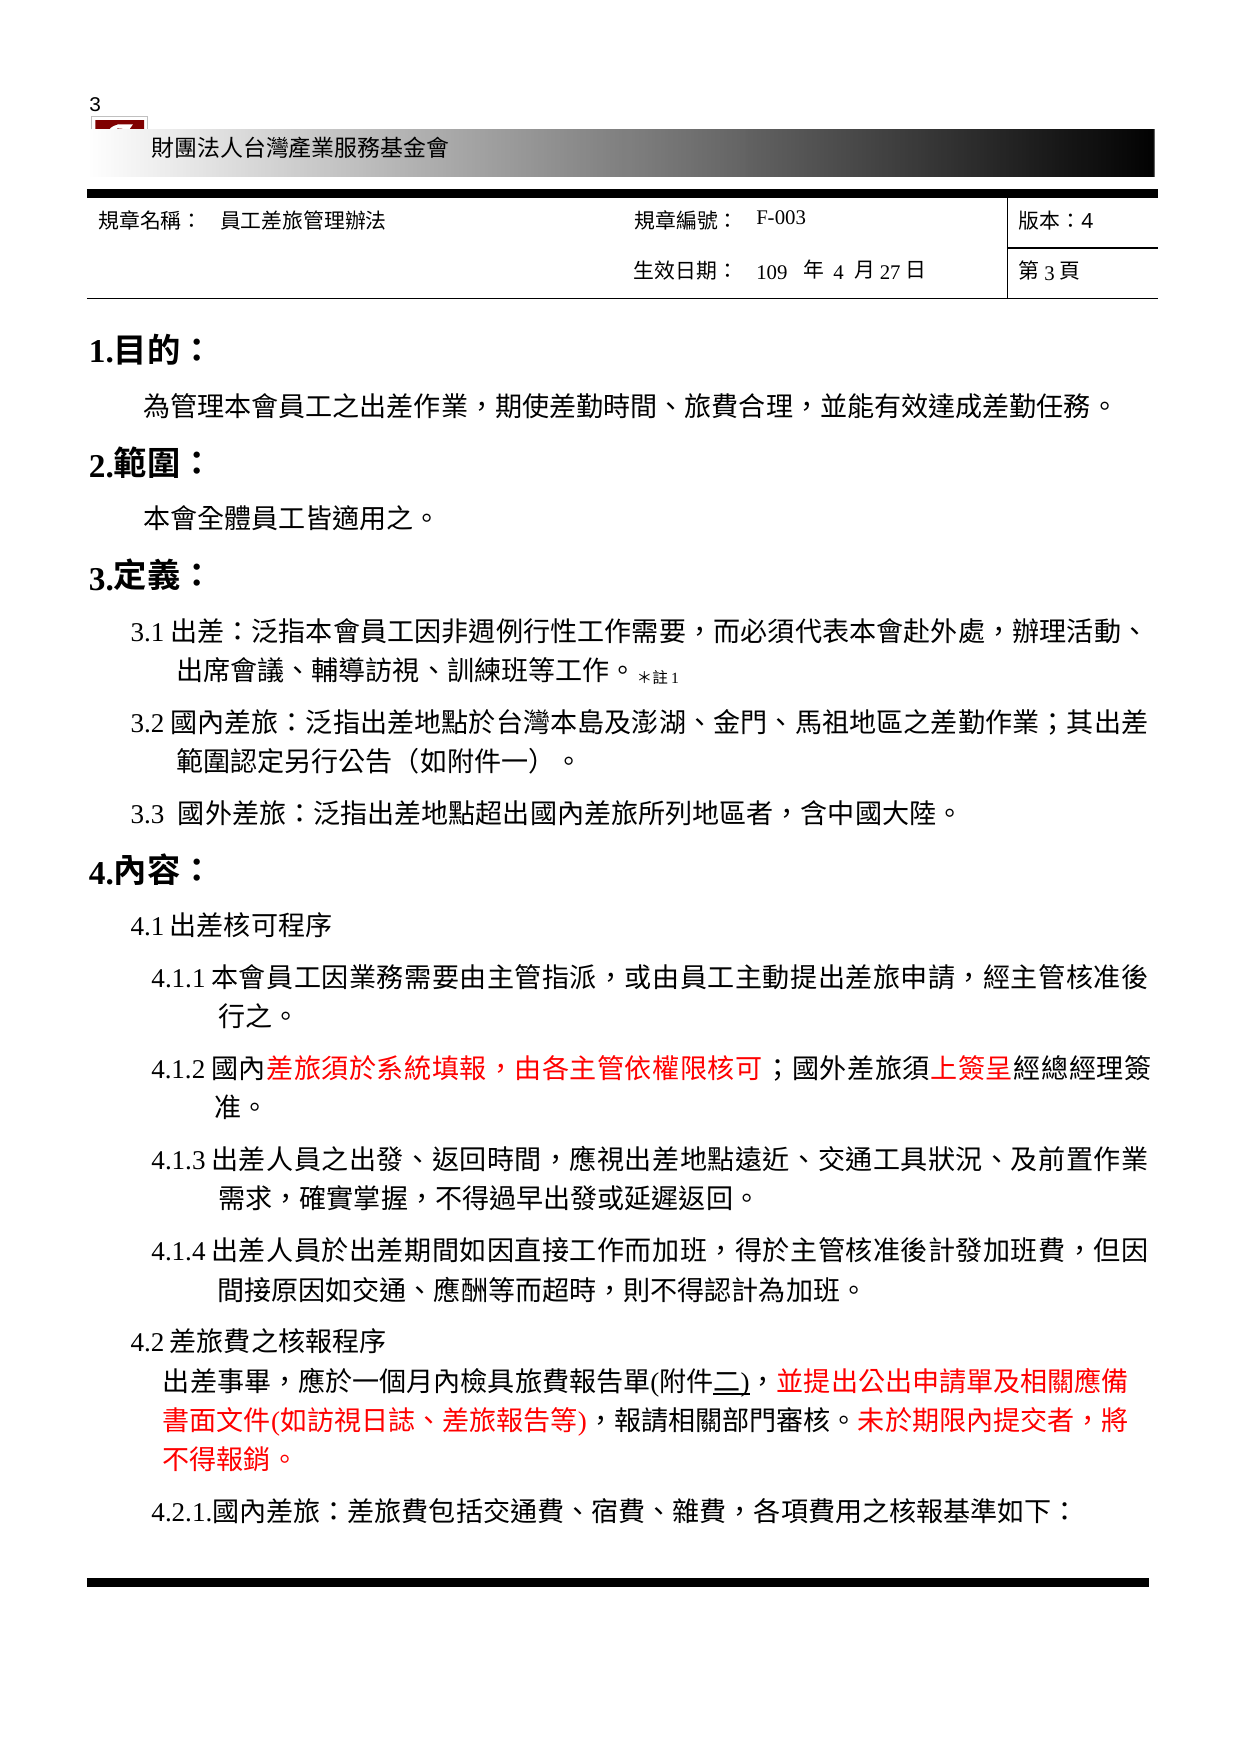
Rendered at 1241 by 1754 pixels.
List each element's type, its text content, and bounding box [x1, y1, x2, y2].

text 出差事畢，應於一個月內檢具旅費報告單(附件二)，並提出公出申請單及相關應備書面文件(如訪視日誌、差旅報告等)，報請相關部門審核。未於期限內提交者，將不得報銷。 [162, 1359, 1152, 1477]
text 4.1出差核可程序 [130, 904, 1152, 944]
text 為管理本會員工之出差作業，期使差勤時間、旅費合理，並能有效達成差勤任務。 [89, 385, 1152, 424]
text 3.定義： [89, 549, 1152, 597]
text 3.3 國外差旅：泛指出差地點超出國內差旅所列地區者，含中國大陸。 [130, 792, 1152, 831]
text 3.2國內差旅：泛指出差地點於台灣本島及澎湖、金門、馬祖地區之差勤作業；其出差範圍認定另行公告（如附件一）。 [130, 701, 1152, 779]
text 2.範圍： [89, 437, 1152, 485]
text 4.1.3出差人員之出發、返回時間，應視出差地點遠近、交通工具狀況、及前置作業需求，確實掌握，不得過早出發或延遲返回。 [151, 1138, 1152, 1217]
text 4.內容： [89, 844, 1152, 892]
text 4.2差旅費之核報程序 [130, 1320, 1152, 1359]
text 本會全體員工皆適用之。 [89, 497, 1152, 537]
text 4.2.1.國內差旅：差旅費包括交通費、宿費、雜費，各項費用之核報基準如下： [151, 1490, 1152, 1529]
text 3.1出差：泛指本會員工因非週例行性工作需要，而必須代表本會赴外處，辦理活動、出席會議、輔導訪視、訓練班等工作。＊註1 [130, 610, 1152, 688]
text 4.1.4出差人員於出差期間如因直接工作而加班，得於主管核准後計發加班費，但因間接原因如交通、應酬等而超時，則不得認計為加班。 [151, 1229, 1152, 1308]
text 4.1.1本會員工因業務需要由主管指派，或由員工主動提出差旅申請，經主管核准後行之。 [151, 956, 1152, 1035]
text 1.目的： [89, 324, 1152, 372]
text 4.1.2國內差旅須於系統填報，由各主管依權限核可；國外差旅須上簽呈經總經理簽准。 [151, 1047, 1152, 1126]
